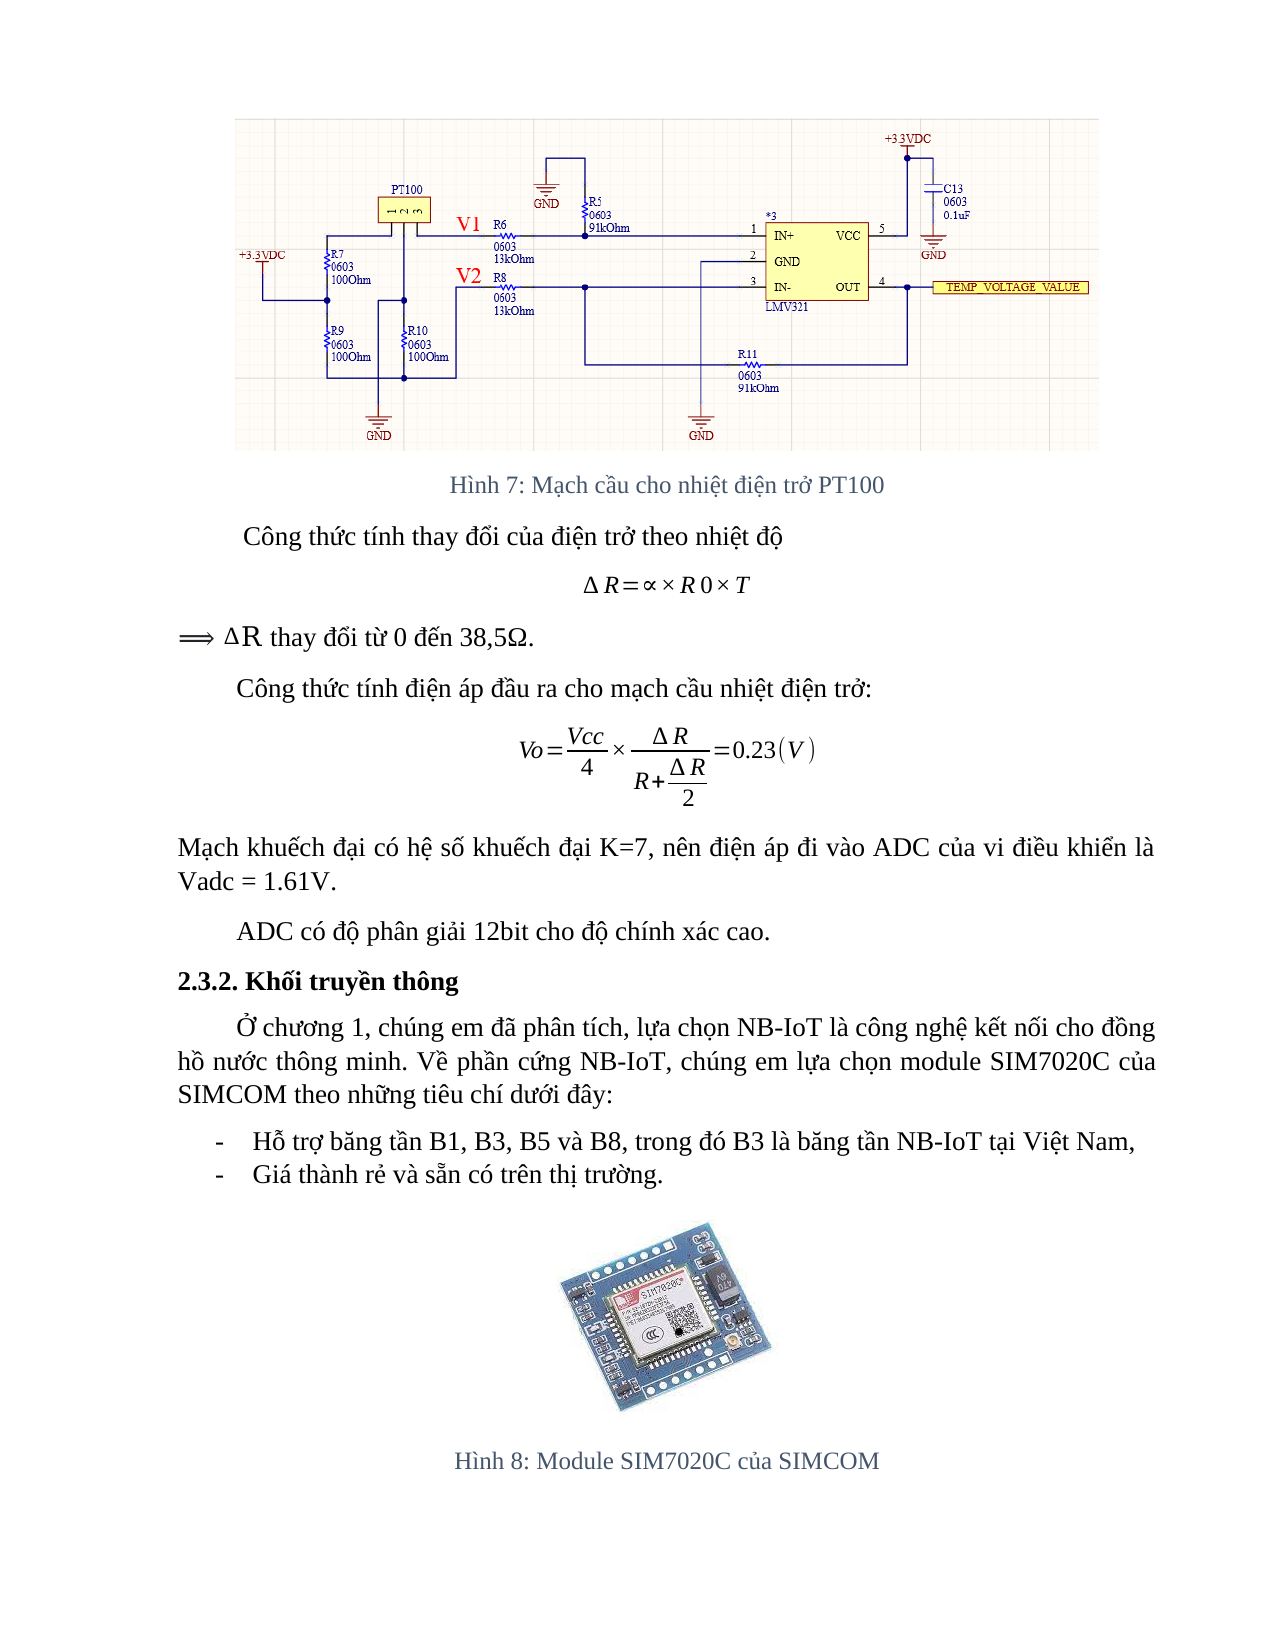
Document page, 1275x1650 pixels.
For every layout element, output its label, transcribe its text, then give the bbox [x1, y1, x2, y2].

text Công thức tính điện áp đầu ra cho mạch cầu nhiệt điện trở: [177, 672, 1157, 703]
subtitle 2.3.2. Khối truyền thông [177, 965, 1157, 997]
list Hỗ trợ băng tần B1, B3, B5 và B8, trong đó B3 là băng tần NB-IoT tại Việt Nam, [215, 1124, 1157, 1156]
list Giá thành rẻ và sẵn có trên thị trường. [215, 1158, 1157, 1189]
text Ở chương 1, chúng em đã phân tích, lựa chọn NB-IoT là công nghệ kết nối cho đồng hồ nước thông minh. Về phần cứng NB-IoT, chúng em lựa chọn module SIM7020C của SIMCOM theo những tiêu chí dưới đây: [177, 1011, 1157, 1110]
picture [235, 118, 1099, 451]
text Mạch khuếch đại có hệ số khuếch đại K=7, nên điện áp đi vào ADC của vi điều khiển là Vadc = 1.61V. [177, 831, 1157, 896]
text ⟹ R thay đổi từ 0 đến 38,5Ω. [177, 620, 1157, 653]
picture [555, 1204, 779, 1428]
text Công thức tính thay đổi của điện trở theo nhiệt độ [177, 519, 1157, 551]
text ADC có độ phân giải 12bit cho độ chính xác cao. [177, 915, 1157, 946]
